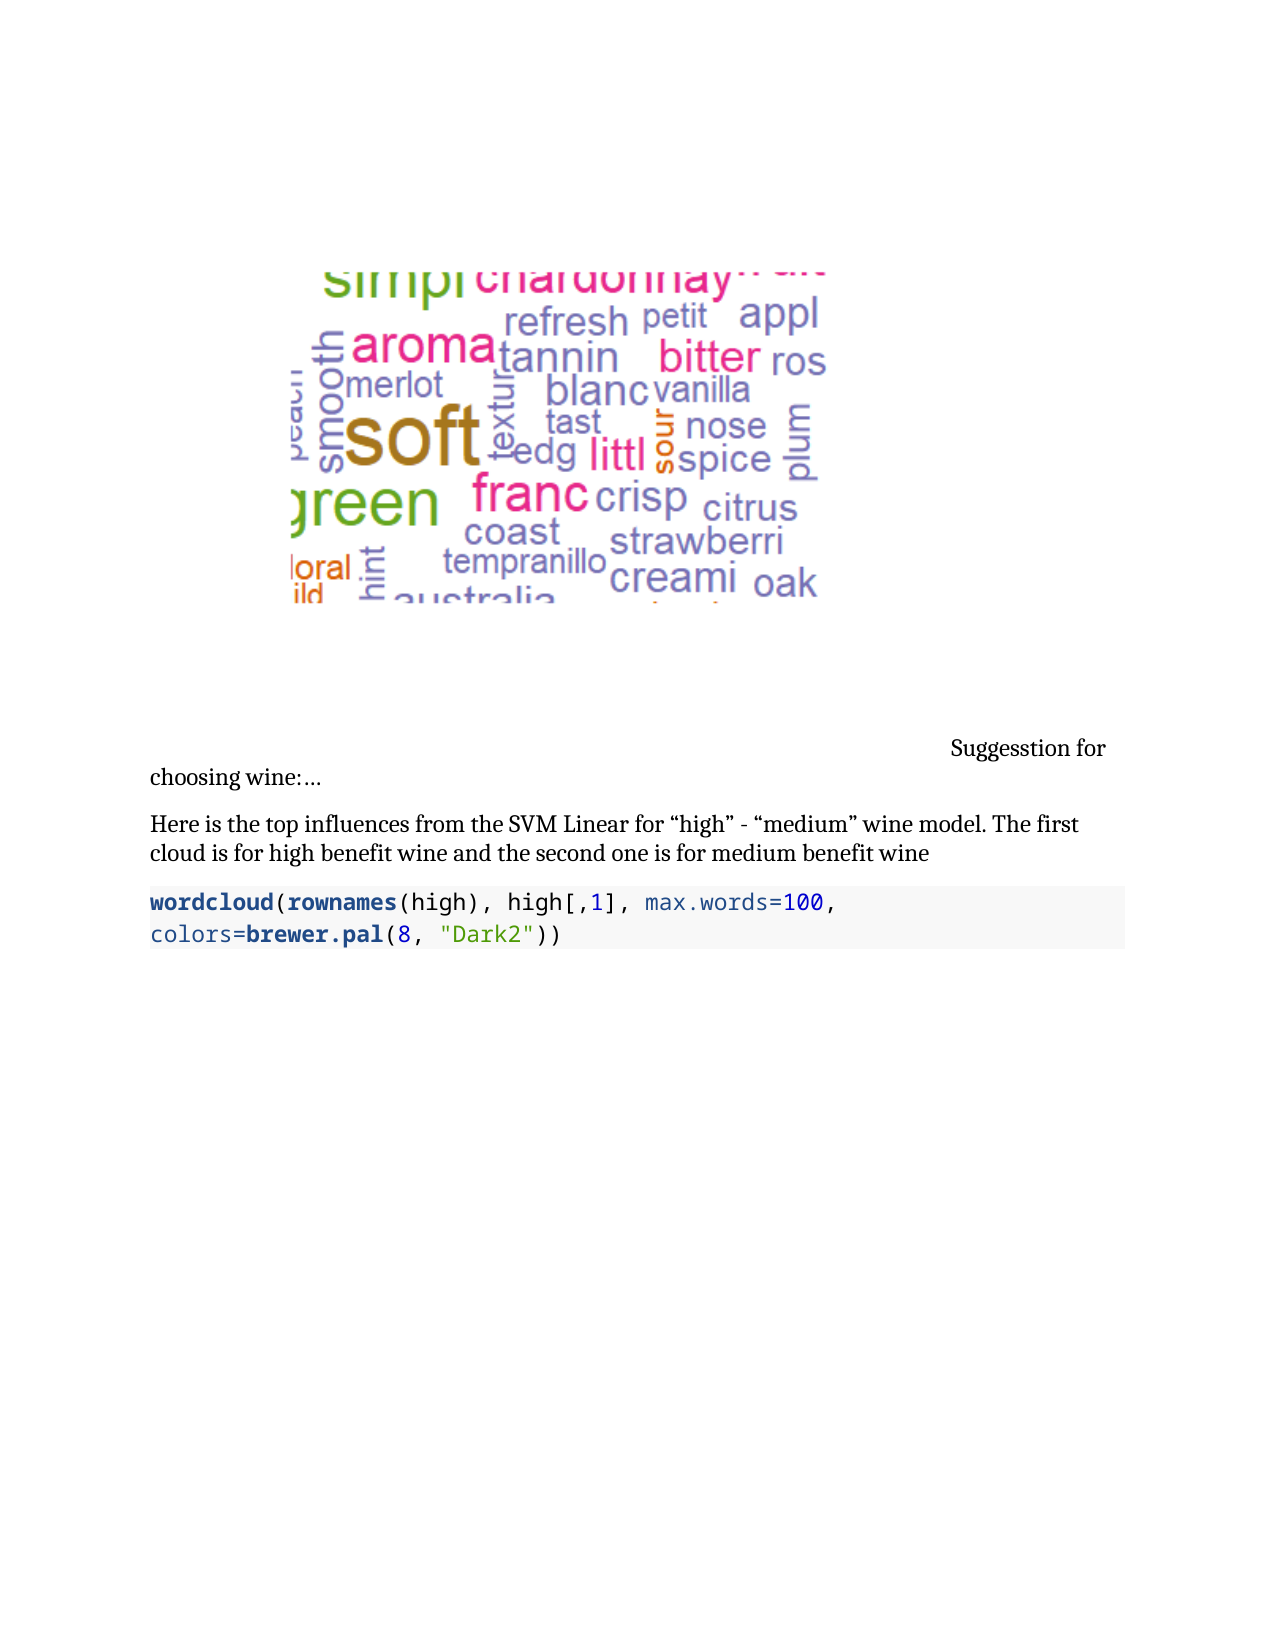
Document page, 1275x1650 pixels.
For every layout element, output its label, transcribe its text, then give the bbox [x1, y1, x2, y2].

text wordcloud(rownames(high), high[,1], max.words=100, colors=brewer.pal(8, "Dark2")) [562, 886, 1125, 949]
picture [168, 150, 927, 757]
text Here is the top influences from the SVM Linear for “high” - “medium” wine model. The first cloud is for high benefit wine and the second one is for medium benefit wine [150, 810, 1125, 868]
